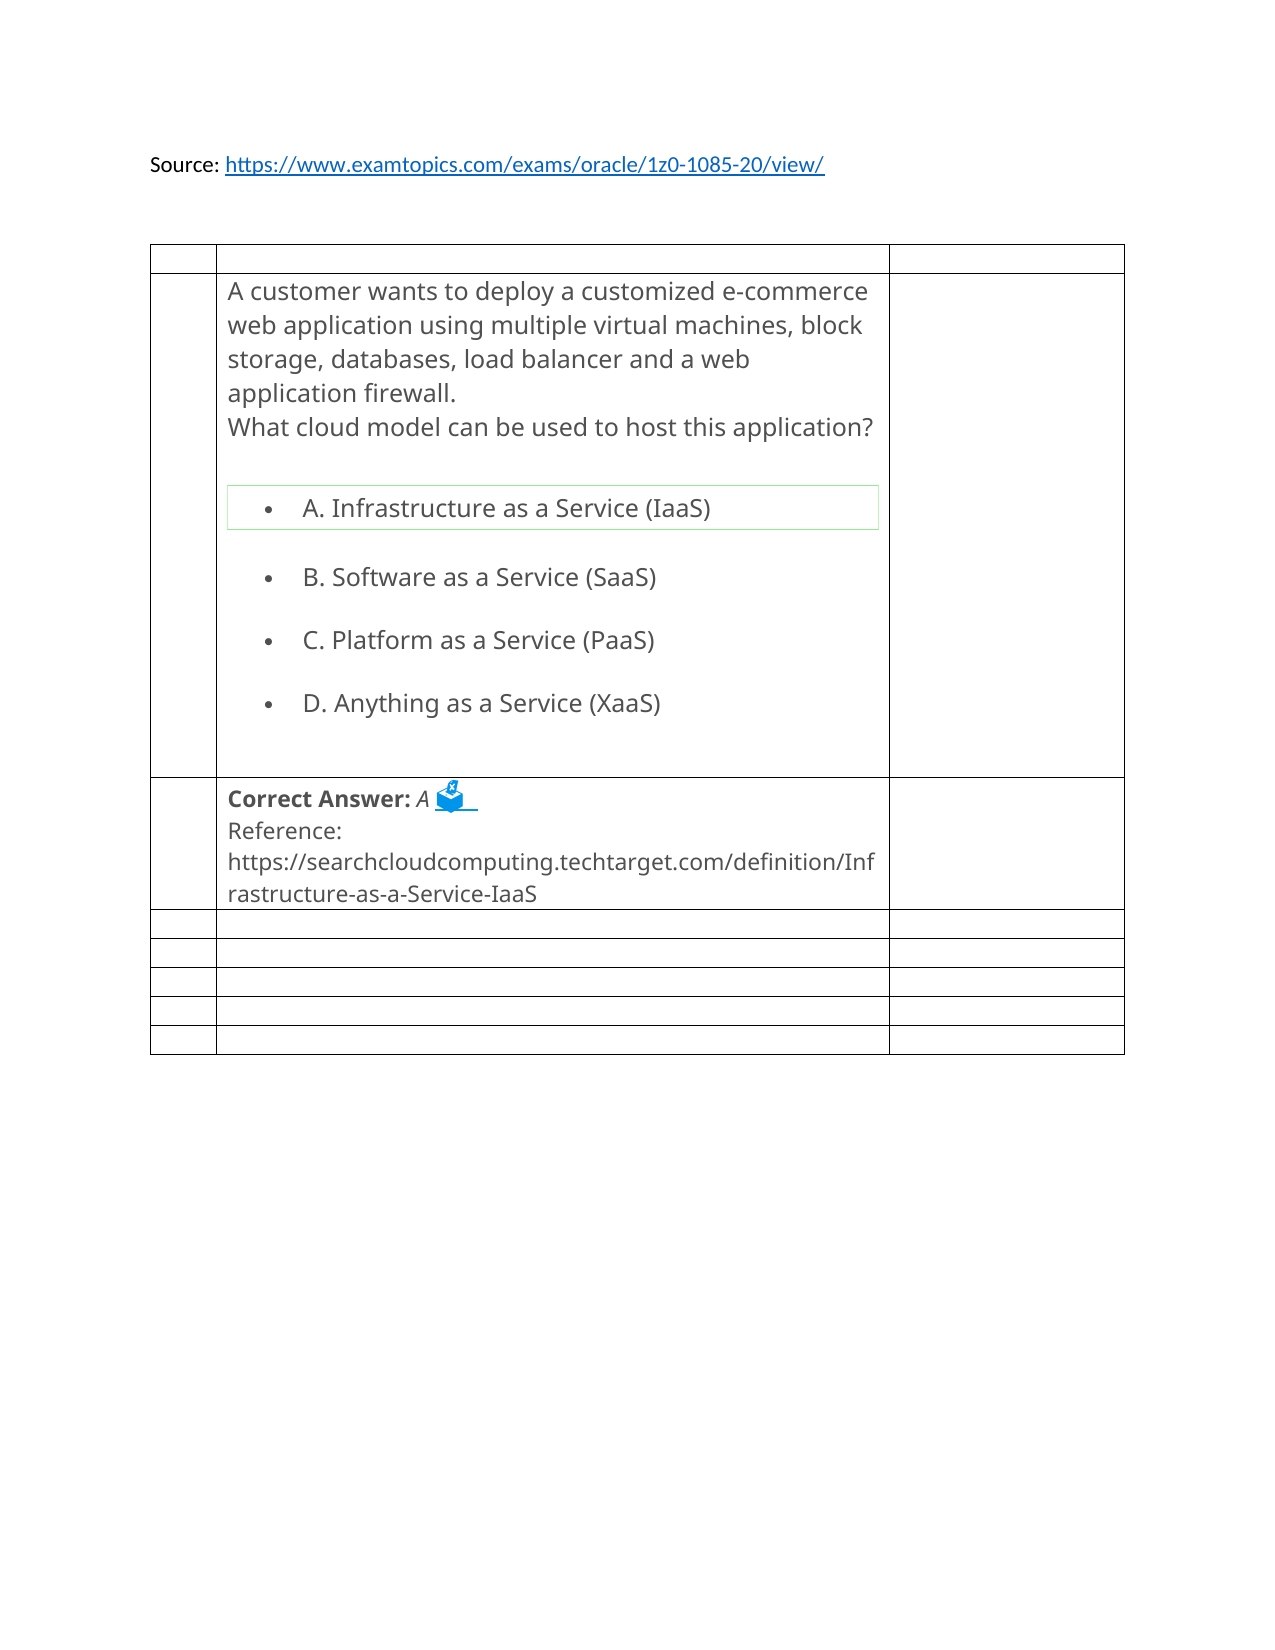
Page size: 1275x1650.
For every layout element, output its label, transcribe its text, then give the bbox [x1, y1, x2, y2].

table_cell [151, 939, 216, 967]
table_cell [217, 997, 889, 1025]
table_cell [151, 778, 216, 909]
table_cell [890, 1026, 1124, 1054]
table_cell [151, 1026, 216, 1054]
table_cell [151, 968, 216, 996]
table_cell [890, 778, 1124, 909]
table_header [890, 245, 1124, 273]
table_cell [151, 997, 216, 1025]
table_cell [151, 274, 216, 777]
table_header [217, 245, 889, 273]
table_cell [217, 968, 889, 996]
text Source: https://www.examtopics.com/exams/oracle/1z0-1085-20/view/ [150, 150, 1125, 178]
table_cell [151, 910, 216, 938]
table_cell [890, 274, 1124, 777]
table_cell [890, 997, 1124, 1025]
table_cell [890, 939, 1124, 967]
table_cell [217, 1026, 889, 1054]
table_header [151, 245, 216, 273]
table_cell A customer wants to deploy a customized e-commerce web application using multiple virtual machines, block storage, databases, load balancer and a web application firewall. What cloud model can be used to host this application? A. Infrastructure as a Service (IaaS) B. Software as a Service (SaaS) C. Platform as a Service (PaaS) D. Anything as a Service (XaaS) [217, 274, 889, 777]
table_cell [217, 939, 889, 967]
table_cell Correct Answer: A 🗳️ Reference: https://searchcloudcomputing.techtarget.com/definition/Infrastructure-as-a-Service-IaaS [217, 778, 889, 909]
table_cell [890, 910, 1124, 938]
table_cell [217, 910, 889, 938]
table_cell [890, 968, 1124, 996]
